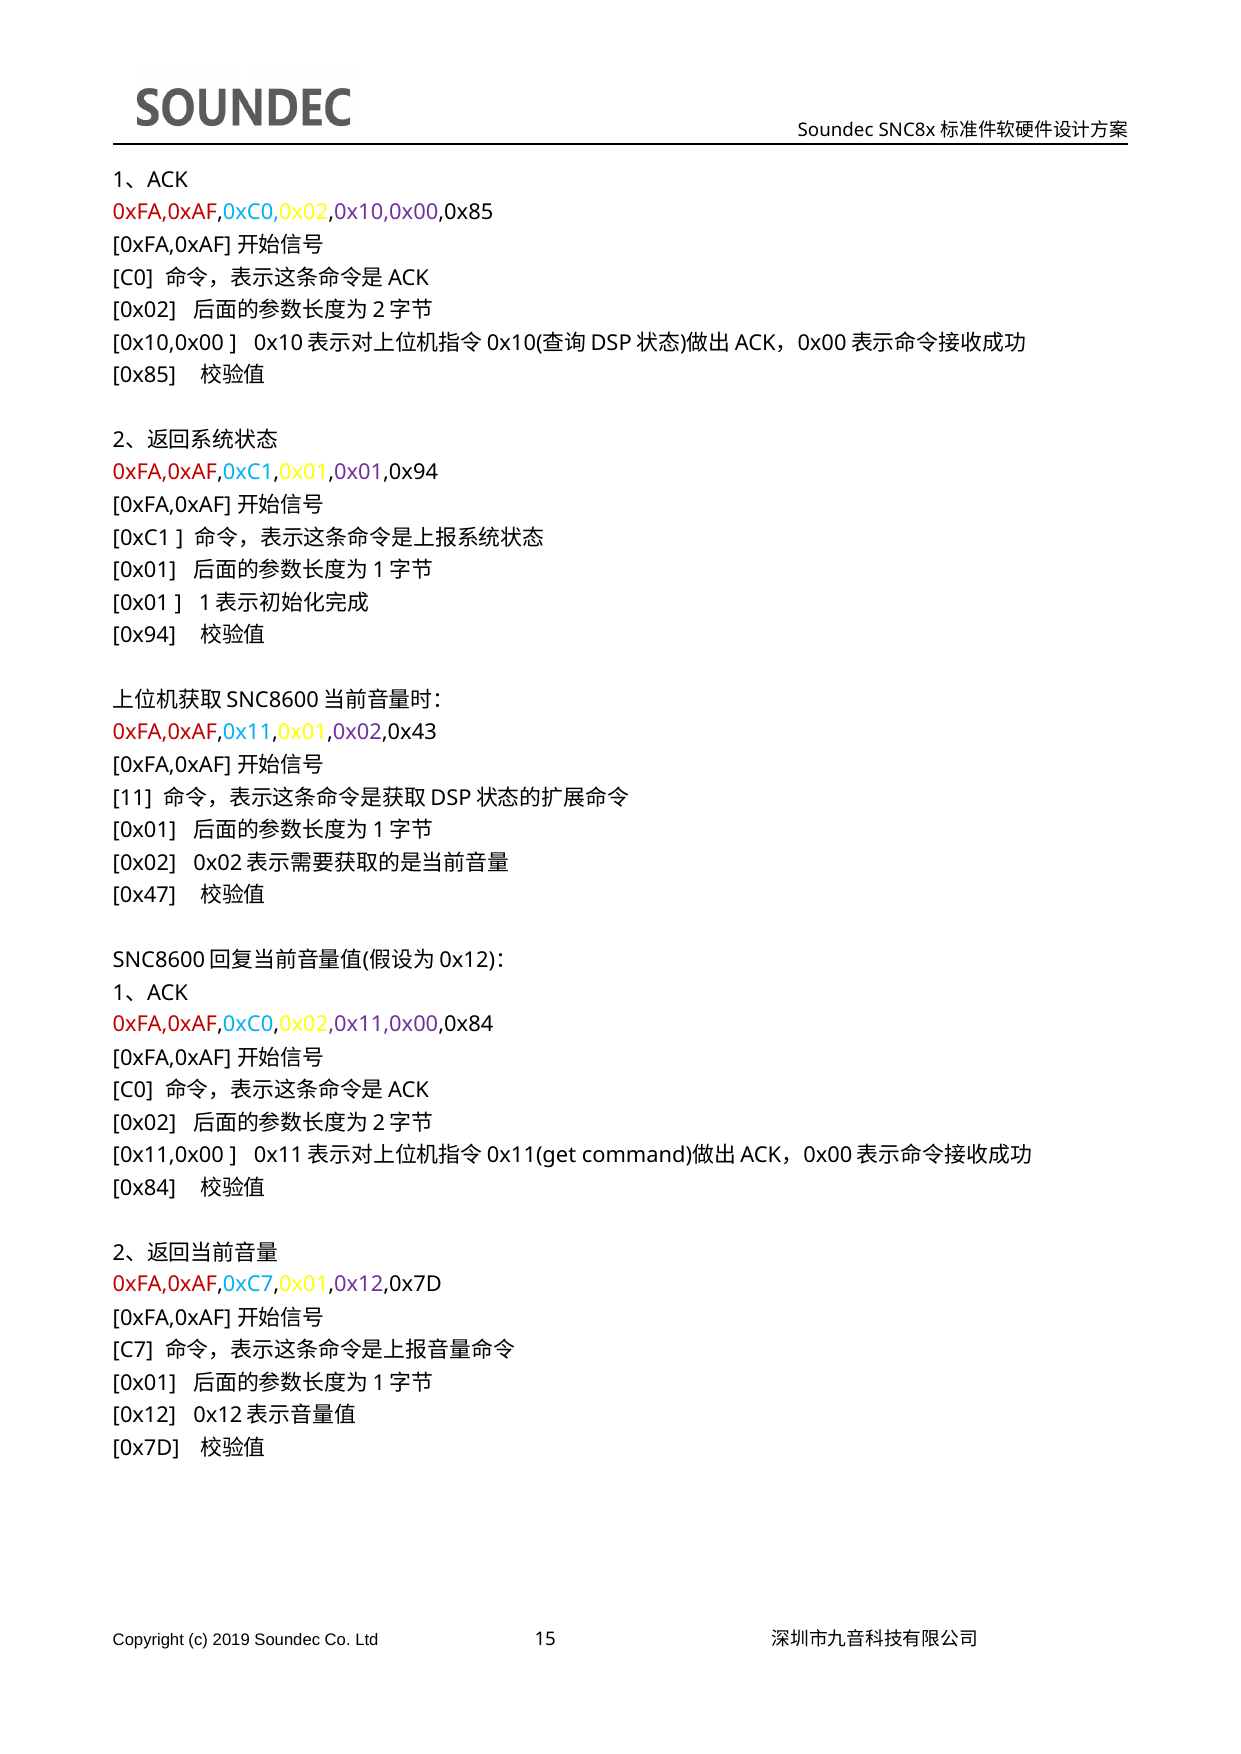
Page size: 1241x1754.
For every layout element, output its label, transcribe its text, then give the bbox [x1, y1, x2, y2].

text 0xFA,0xAF,0xC0,0x02,0x10,0x00,0x85 [112, 194, 1128, 227]
text 0xFA,0xAF,0xC7,0x01,0x12,0x7D [112, 1267, 1128, 1299]
text [0x10,0x00 ] 0x10表示对上位机指令0x10(查询DSP状态)做出ACK，0x00表示命令接收成功 [112, 324, 1128, 357]
text 1、ACK [112, 974, 1128, 1007]
text [0x47] 校验值 [112, 877, 1128, 909]
text [0xC1 ] 命令，表示这条命令是上报系统状态 [112, 519, 1128, 552]
text 上位机获取SNC8600当前音量时： [112, 682, 1128, 714]
text [0xFA,0xAF] 开始信号 [112, 487, 1128, 519]
text [11] 命令，表示这条命令是获取DSP状态的扩展命令 [112, 779, 1128, 812]
text [0x11,0x00 ] 0x11表示对上位机指令0x11(get command)做出ACK，0x00表示命令接收成功 [112, 1137, 1128, 1169]
text [0xFA,0xAF] 开始信号 [112, 747, 1128, 779]
text [0x02] 后面的参数长度为2字节 [112, 1104, 1128, 1137]
text [0x7D] 校验值 [112, 1429, 1128, 1462]
text [0x01] 后面的参数长度为1字节 [112, 552, 1128, 584]
text [0x02] 0x02表示需要获取的是当前音量 [112, 844, 1128, 877]
text 2、返回当前音量 [112, 1234, 1128, 1267]
text 0xFA,0xAF,0xC0,0x02,0x11,0x00,0x84 [112, 1007, 1128, 1039]
text [0x01] 后面的参数长度为1字节 [112, 812, 1128, 844]
text [0xFA,0xAF] 开始信号 [112, 1299, 1128, 1332]
text [0x12] 0x12表示音量值 [112, 1397, 1128, 1429]
text [0xFA,0xAF] 开始信号 [112, 227, 1128, 259]
text [0x02] 后面的参数长度为2字节 [112, 292, 1128, 324]
text 2、返回系统状态 [112, 422, 1128, 454]
text [0x94] 校验值 [112, 617, 1128, 649]
text 0xFA,0xAF,0xC1,0x01,0x01,0x94 [112, 454, 1128, 487]
text 0xFA,0xAF,0x11,0x01,0x02,0x43 [112, 714, 1128, 747]
text [0x85] 校验值 [112, 357, 1128, 389]
text [0x01 ] 1表示初始化完成 [112, 584, 1128, 617]
text [C7] 命令，表示这条命令是上报音量命令 [112, 1332, 1128, 1364]
text [0x84] 校验值 [112, 1169, 1128, 1202]
text [C0] 命令，表示这条命令是ACK [112, 259, 1128, 292]
text [C0] 命令，表示这条命令是ACK [112, 1072, 1128, 1104]
text [0x01] 后面的参数长度为1字节 [112, 1364, 1128, 1397]
text SNC8600回复当前音量值(假设为0x12)： [112, 942, 1128, 974]
text [0xFA,0xAF] 开始信号 [112, 1039, 1128, 1072]
text 1、ACK [112, 162, 1128, 194]
